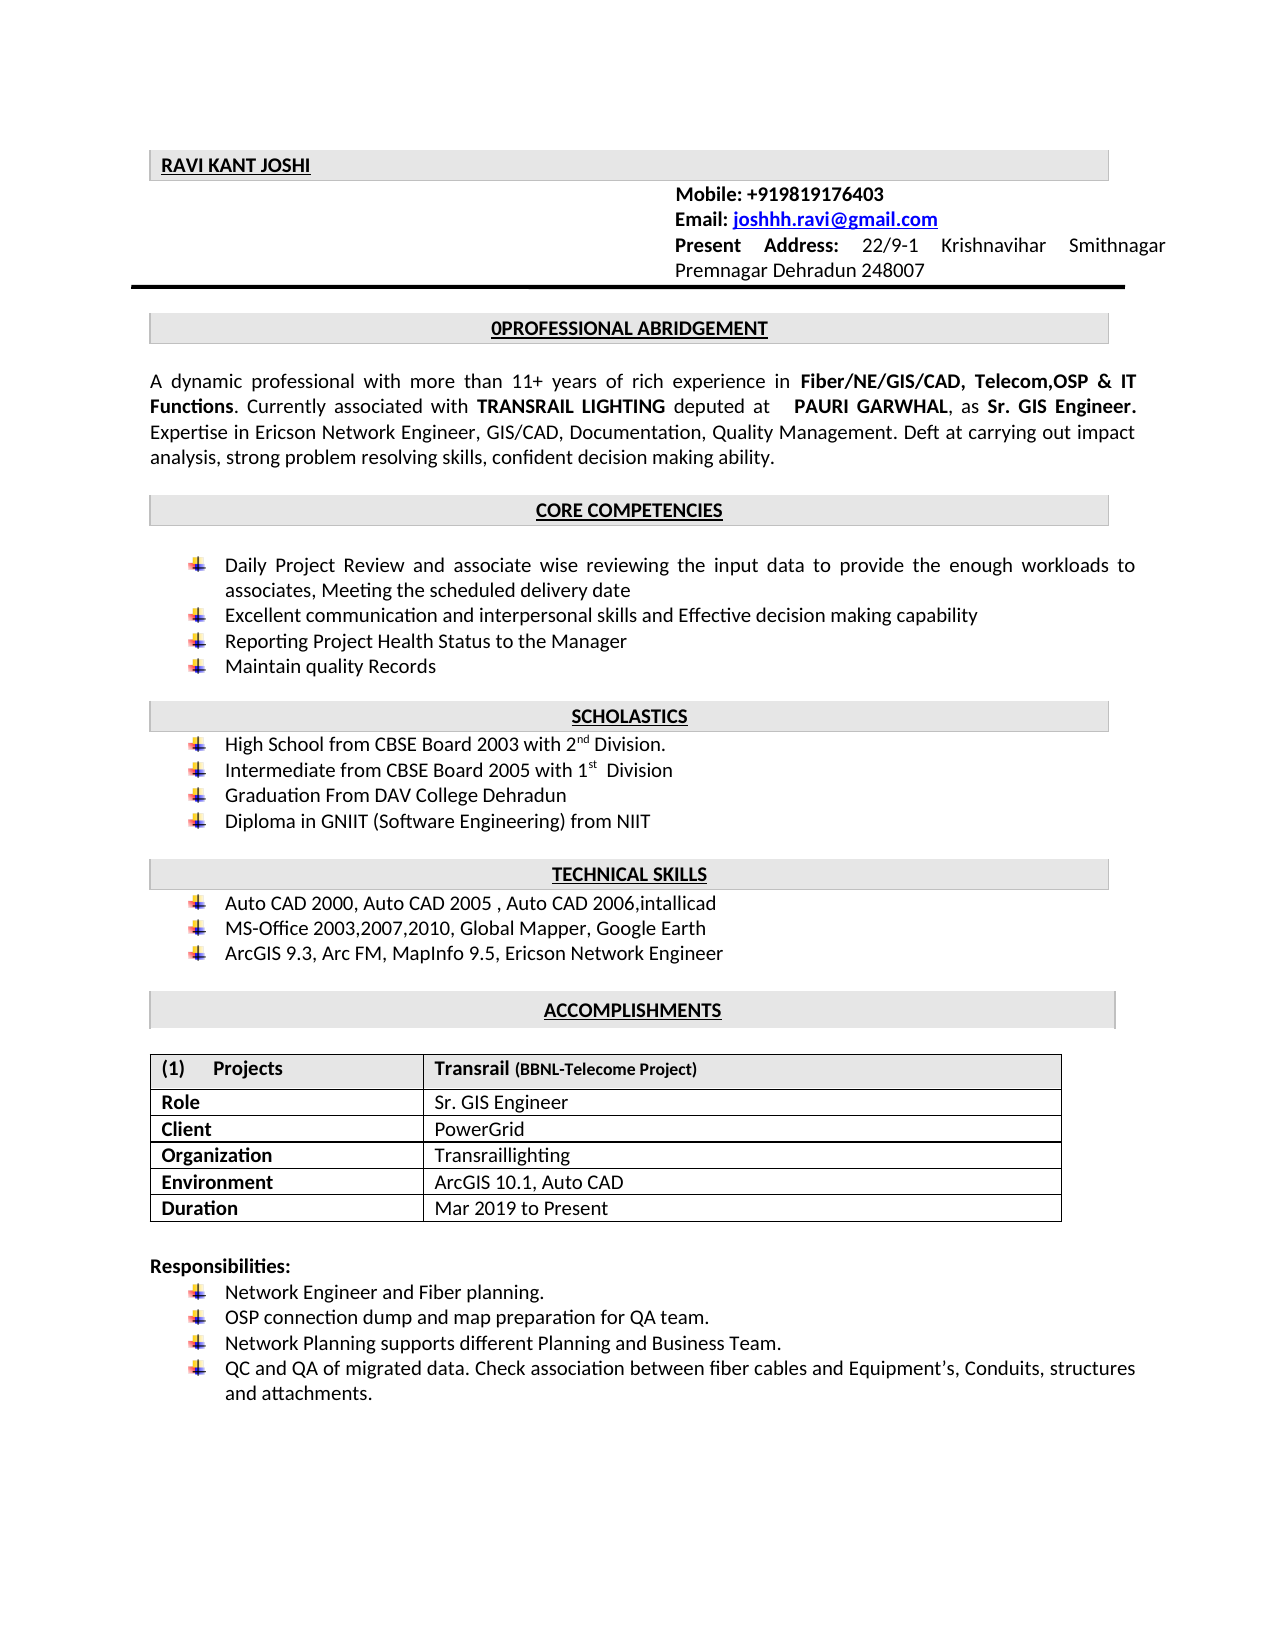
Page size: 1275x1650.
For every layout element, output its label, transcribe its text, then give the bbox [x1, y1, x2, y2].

table_header (1) Projects [151, 1055, 423, 1088]
text Present Address: 22/9-1 Krishnavihar Smithnagar Premnagar Dehradun 248007 [675, 232, 1166, 283]
table_cell Client [151, 1116, 423, 1141]
table_cell PowerGrid [424, 1116, 1061, 1141]
text Responsibilities: [150, 1253, 1137, 1279]
picture [188, 1308, 206, 1325]
picture [188, 735, 206, 752]
picture [188, 760, 206, 778]
list Graduation From DAV College Dehradun [187, 782, 1137, 808]
picture [188, 944, 206, 961]
picture [188, 1358, 206, 1376]
text Email: joshhh.ravi@gmail.com [675, 206, 1166, 232]
text A dynamic professional with more than 11+ years of rich experience in Fiber/NE/GIS/CAD, Telecom,OSP & IT Functions. Currently associated with TRANSRAIL LIGHTING deputed at PAURI GARWHAL, as Sr. GIS Engineer. Expertise in Ericson Network Engineer, GIS/CAD, Documentation, Quality Management. Deft at carrying out impact analysis, strong problem resolving skills, confident decision making ability. [150, 368, 1137, 470]
table_header SCHOLASTICS [151, 701, 1108, 731]
picture [188, 631, 206, 649]
table_cell Duration [151, 1195, 423, 1221]
list Network Planning supports different Planning and Business Team. [187, 1330, 1137, 1355]
table_header RAVI KANT JOSHI [151, 150, 1108, 180]
table_cell Environment [151, 1169, 423, 1194]
picture [188, 918, 206, 936]
list Network Engineer and Fiber planning. [187, 1279, 1137, 1304]
picture [188, 555, 206, 572]
picture [188, 606, 206, 623]
list MS-Office 2003,2007,2010, Global Mapper, Google Earth [187, 915, 1137, 941]
list Auto CAD 2000, Auto CAD 2005 , Auto CAD 2006,intallicad [187, 890, 1137, 915]
table_header TECHNICAL SKILLS [151, 859, 1108, 889]
list Intermediate from CBSE Board 2005 with 1st Division [187, 757, 1137, 782]
list Diploma in GNIIT (Software Engineering) from NIIT [187, 808, 1137, 833]
list OSP connection dump and map preparation for QA team. [187, 1304, 1137, 1330]
table_cell Role [151, 1090, 423, 1115]
list Maintain quality Records [187, 653, 1137, 679]
table_cell Organization [151, 1143, 423, 1168]
table_header Transrail (BBNL-Telecome Project) [424, 1055, 1061, 1088]
table_cell Sr. GIS Engineer [424, 1090, 1061, 1115]
table_cell Mar 2019 to Present [424, 1195, 1061, 1221]
table_cell Transraillighting [424, 1143, 1061, 1168]
list QC and QA of migrated data. Check association between fiber cables and Equipment’s, Conduits, structures and attachments. [187, 1355, 1137, 1406]
picture [188, 786, 206, 803]
list Reporting Project Health Status to the Manager [187, 628, 1137, 653]
table_header 0PROFESSIONAL ABRIDGEMENT [151, 313, 1108, 343]
table_header CORE COMPETENCIES [151, 495, 1108, 525]
text Mobile: +919819176403 [150, 181, 1166, 206]
list Excellent communication and interpersonal skills and Effective decision making capability [187, 603, 1137, 628]
list ArcGIS 9.3, Arc FM, MapInfo 9.5, Ericson Network Engineer [187, 941, 1137, 966]
picture [188, 1333, 206, 1350]
picture [188, 657, 206, 674]
picture [188, 811, 206, 829]
list High School from CBSE Board 2003 with 2nd Division. [187, 732, 1137, 757]
table_header ACCOMPLISHMENTS [151, 991, 1114, 1028]
picture [188, 893, 206, 910]
list Daily Project Review and associate wise reviewing the input data to provide the enough workloads to associates, Meeting the scheduled delivery date [187, 552, 1137, 603]
table_cell ArcGIS 10.1, Auto CAD [424, 1169, 1061, 1194]
picture [188, 1282, 206, 1300]
